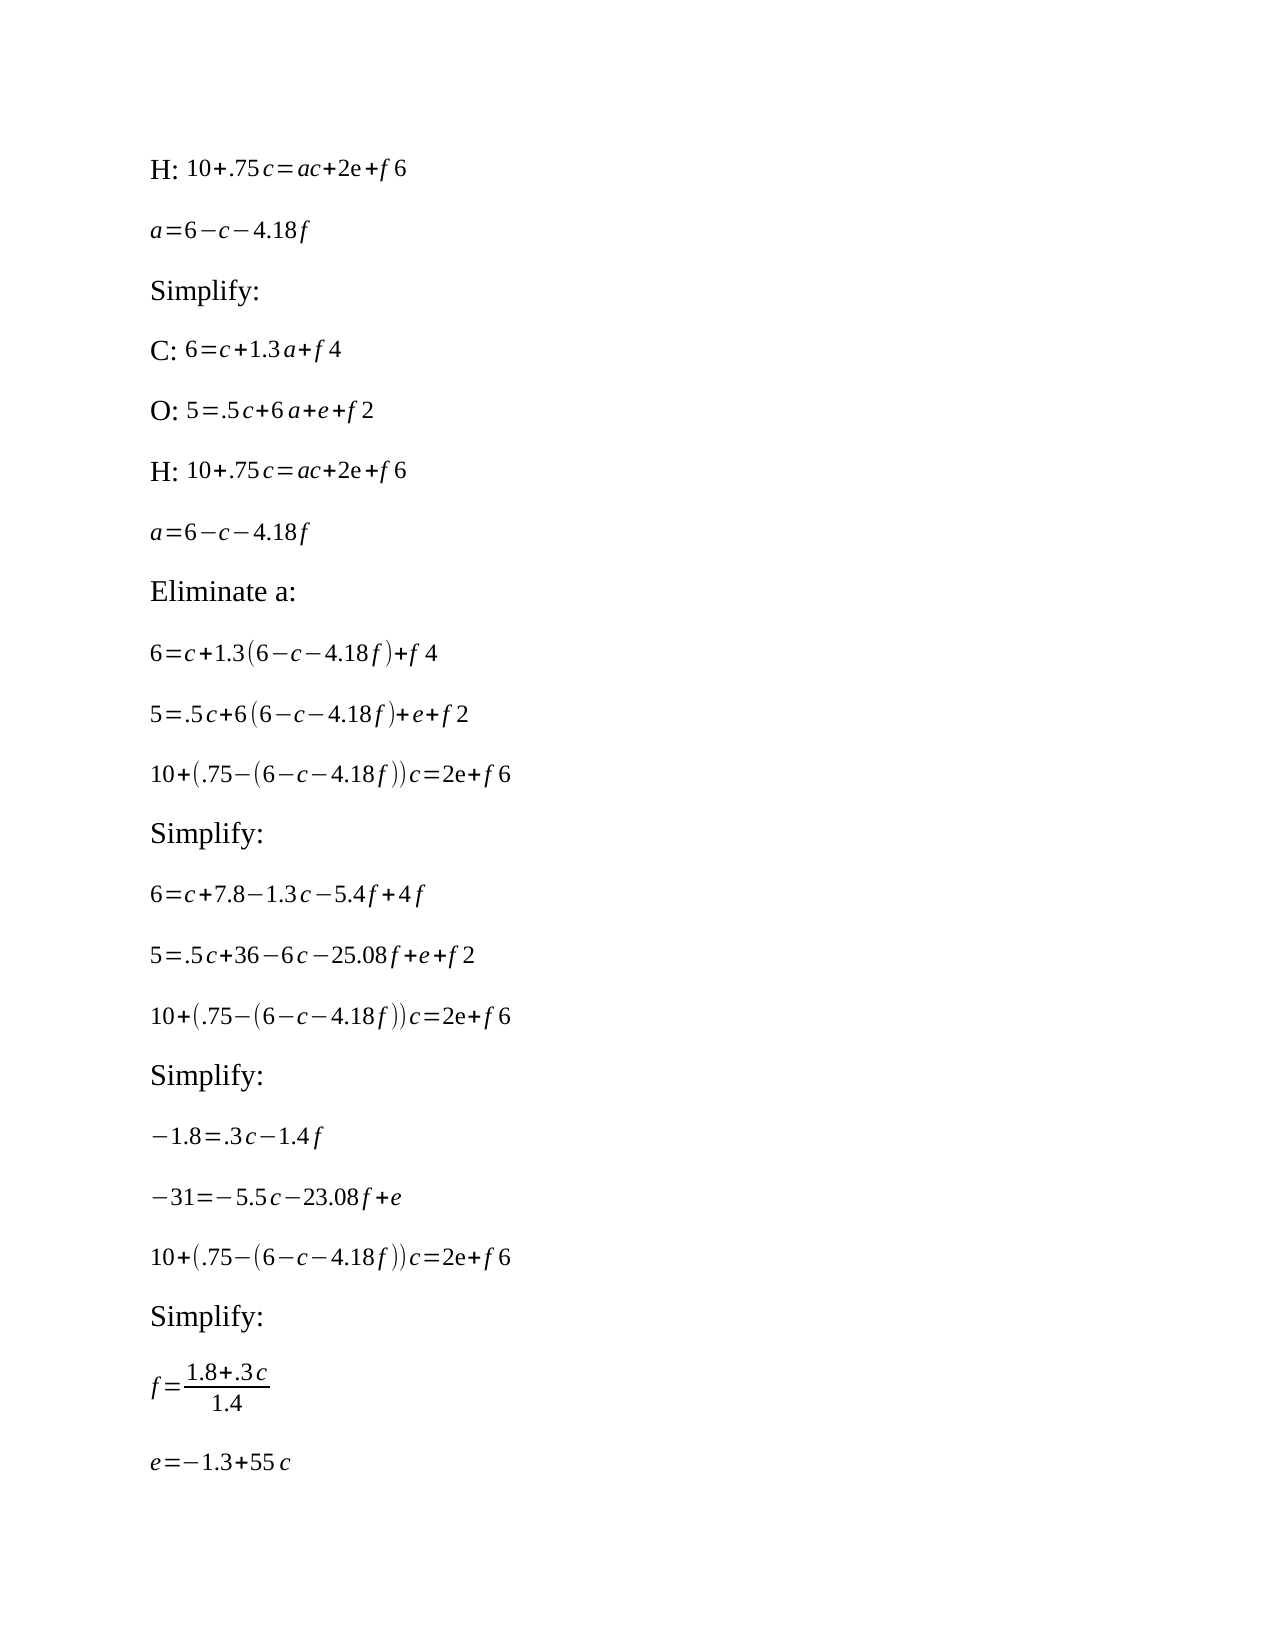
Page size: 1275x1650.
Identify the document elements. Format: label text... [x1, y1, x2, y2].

text Simplify: [150, 271, 1125, 306]
text H: [150, 452, 1125, 487]
text Simplify: [150, 814, 1125, 850]
text H: [150, 150, 1125, 185]
text Eliminate a: [150, 573, 1125, 608]
text O: [150, 392, 1125, 427]
text C: [150, 331, 1125, 367]
text Simplify: [150, 1298, 1125, 1333]
text Simplify: [150, 1056, 1125, 1092]
